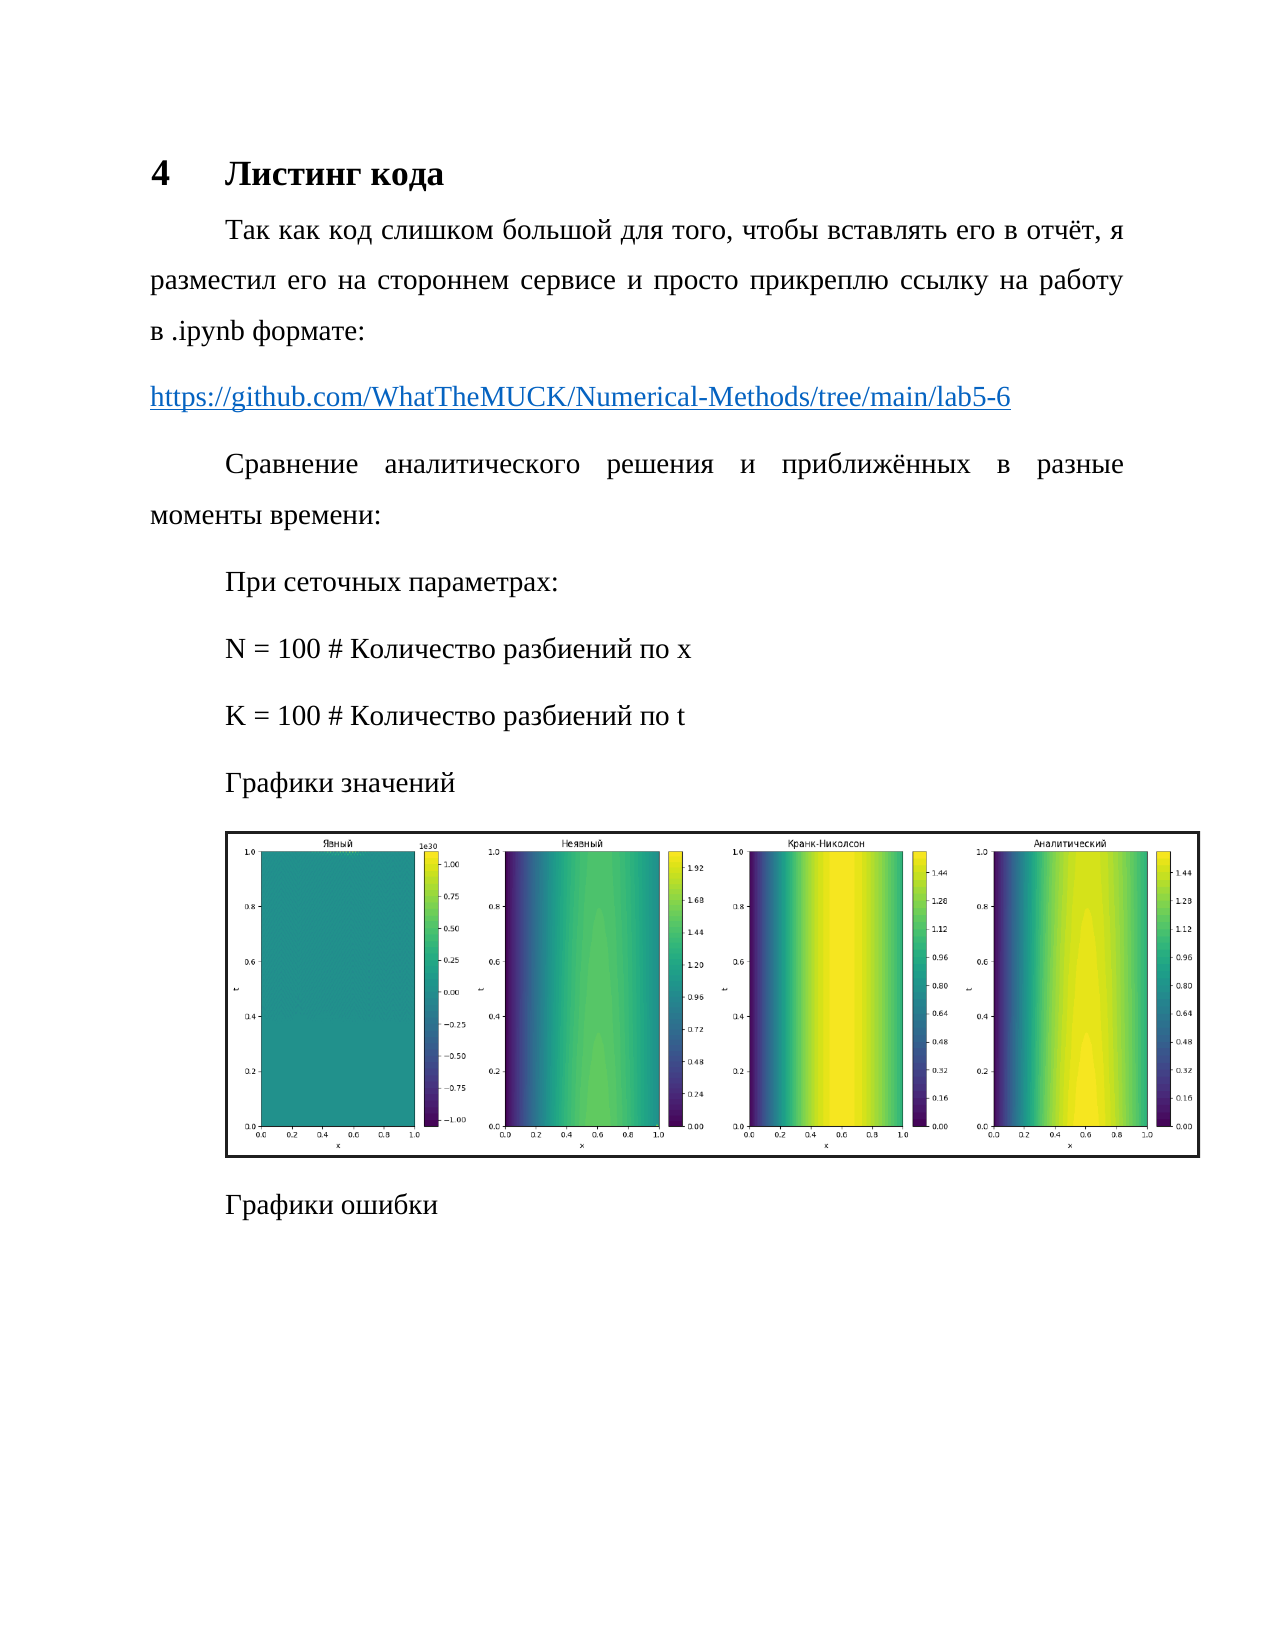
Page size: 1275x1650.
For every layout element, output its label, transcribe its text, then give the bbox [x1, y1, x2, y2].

subtitle Листинг кода [151, 150, 1125, 193]
text Так как код слишком большой для того, чтобы вставлять его в отчёт, я разместил его на стороннем сервисе и просто прикреплю ссылку на работу в .ipynb формате: [150, 212, 1125, 346]
text K = 100 # Количество разбиений по t [150, 698, 1125, 731]
text Сравнение аналитического решения и приближённых в разные моменты времени: [150, 447, 1125, 530]
text Графики значений [150, 765, 1125, 798]
text https://github.com/WhatTheMUCK/Numerical-Methods/tree/main/lab5-6 [150, 379, 1125, 413]
text При сеточных параметрах: [150, 564, 1125, 597]
text Графики ошибки [150, 1187, 1125, 1220]
picture [225, 831, 1200, 1158]
text N = 100 # Количество разбиений по x [150, 631, 1125, 664]
